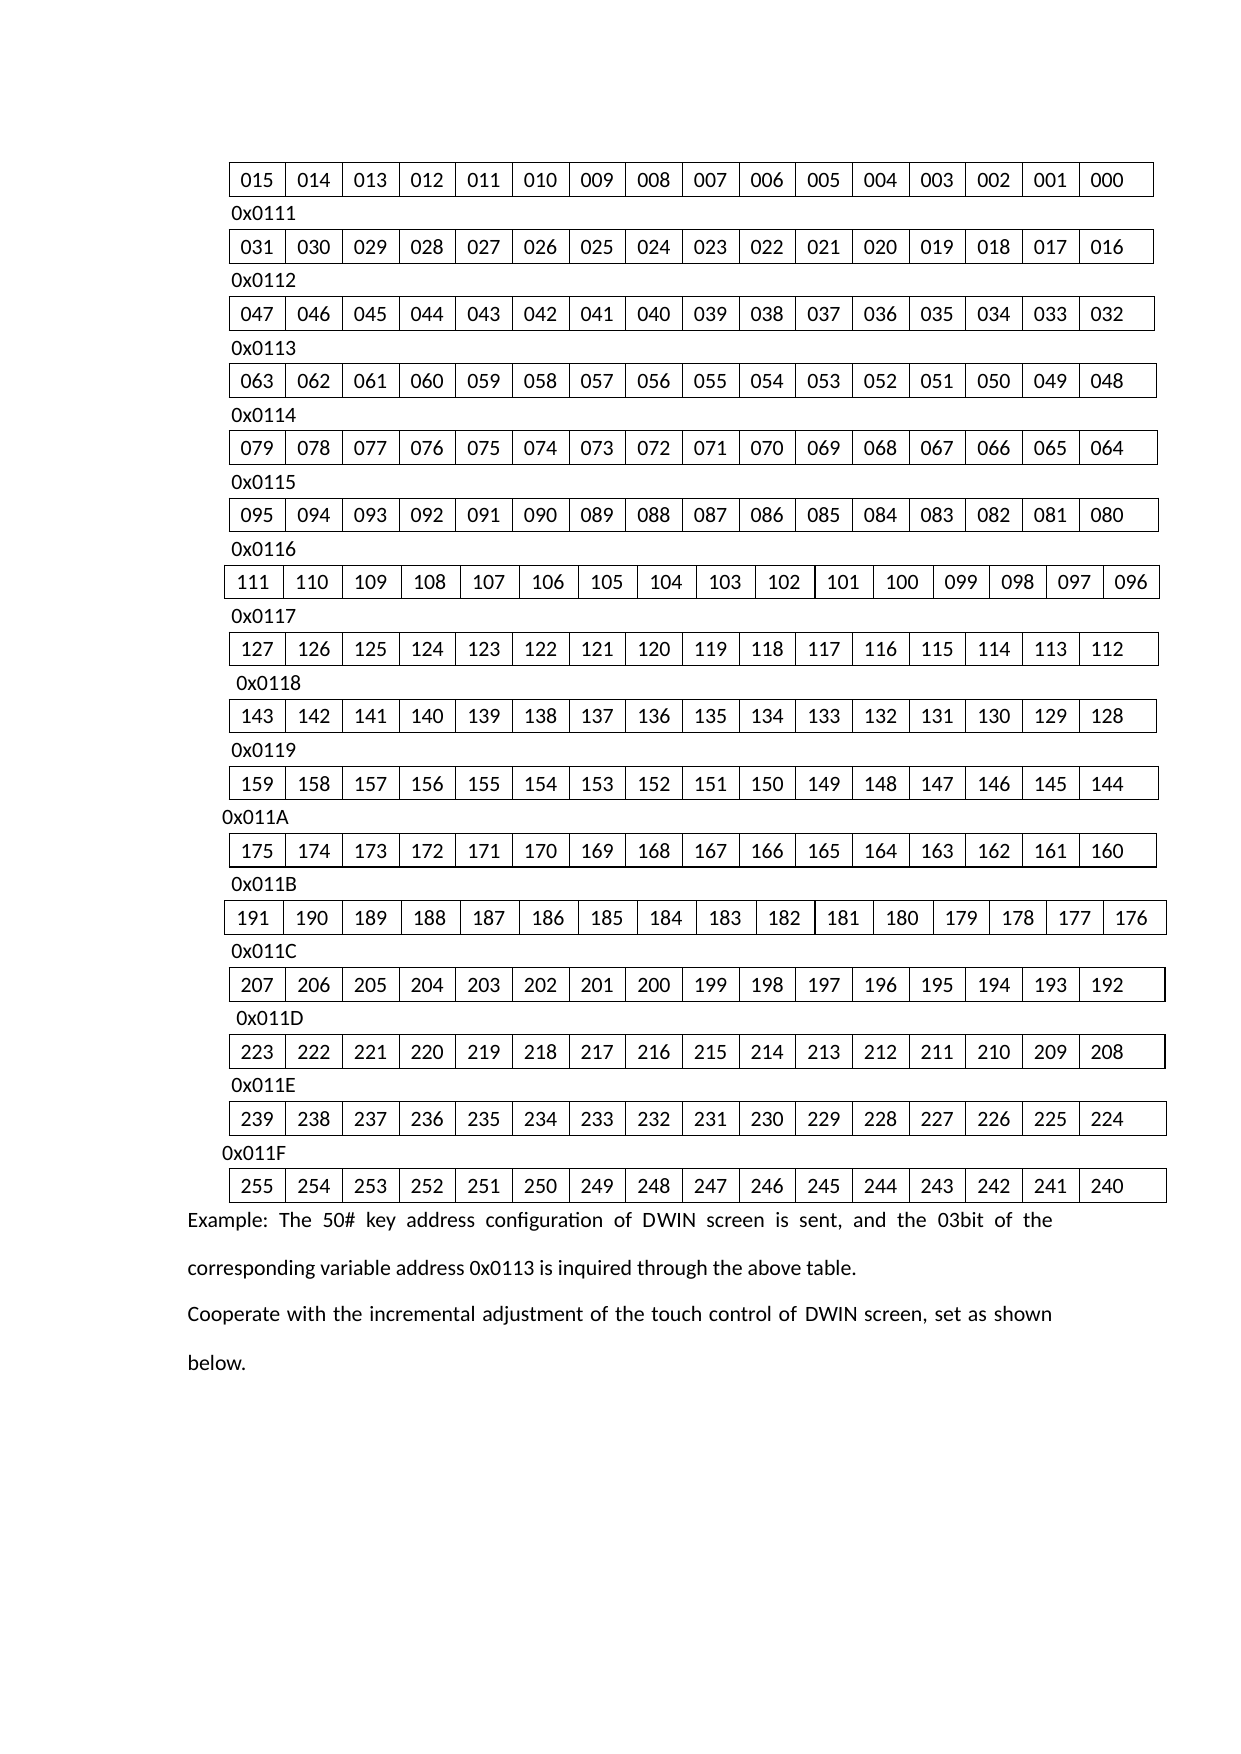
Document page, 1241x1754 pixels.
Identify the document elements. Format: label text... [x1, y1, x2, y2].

table_header 111 [225, 566, 283, 598]
table_header 031 [230, 230, 285, 263]
table_header 034 [966, 297, 1022, 330]
table_header 210 [966, 1035, 1022, 1068]
table_header 227 [910, 1102, 965, 1135]
table_header 212 [853, 1035, 909, 1068]
table_header 179 [934, 901, 989, 933]
table_header 025 [570, 230, 625, 263]
table_header 168 [626, 834, 682, 866]
table_header 081 [1023, 499, 1079, 531]
table_header 094 [286, 499, 342, 531]
table_header 207 [230, 968, 285, 1001]
table_header 015 [230, 163, 285, 196]
table_header 050 [966, 364, 1022, 397]
table_header 167 [683, 834, 739, 866]
table_header 134 [740, 700, 795, 732]
table_header 037 [796, 297, 852, 330]
text 0x0113 [187, 331, 1053, 363]
table_header 047 [230, 297, 285, 330]
table_header 022 [740, 230, 795, 263]
table_header 225 [1023, 1102, 1079, 1135]
table_header 195 [910, 968, 965, 1001]
text 0x011C [187, 934, 1053, 967]
table_header 162 [966, 834, 1022, 866]
table_header 083 [910, 499, 965, 531]
table_header 029 [343, 230, 399, 263]
table_header 079 [230, 431, 285, 464]
table_header 226 [966, 1102, 1022, 1135]
table_header 127 [230, 633, 285, 665]
table_header 178 [990, 901, 1046, 933]
table_header 215 [683, 1035, 739, 1068]
table_header 016 [1080, 230, 1153, 263]
table_header 234 [513, 1102, 569, 1135]
table_header 002 [966, 163, 1022, 196]
table_header 166 [740, 834, 795, 866]
table_header 161 [1023, 834, 1079, 866]
table_header 138 [513, 700, 569, 732]
text 0x011A [187, 800, 1053, 833]
table_header 199 [683, 968, 739, 1001]
table_header 121 [570, 633, 625, 665]
table_header 014 [286, 163, 342, 196]
table_header 080 [1080, 499, 1158, 531]
table_header 113 [1023, 633, 1079, 665]
table_header 124 [400, 633, 455, 665]
table_header 073 [570, 431, 625, 464]
table_header 096 [1104, 566, 1159, 598]
table_header 099 [934, 566, 989, 598]
table_header 115 [910, 633, 965, 665]
table_header 118 [740, 633, 795, 665]
table_header 228 [853, 1102, 909, 1135]
table_header 180 [874, 901, 933, 933]
table_header 063 [230, 364, 285, 397]
table_header 021 [796, 230, 852, 263]
table_header 089 [570, 499, 625, 531]
table_header 203 [456, 968, 512, 1001]
table_header 202 [513, 968, 569, 1001]
table_header 101 [816, 566, 873, 598]
table_header 069 [796, 431, 852, 464]
table_header 174 [286, 834, 342, 866]
table_header 218 [513, 1035, 569, 1068]
table_header 027 [456, 230, 512, 263]
table_header 104 [638, 566, 696, 598]
table_header 170 [513, 834, 569, 866]
table_header 145 [1023, 767, 1079, 799]
table_header 237 [343, 1102, 399, 1135]
table_header 182 [757, 901, 814, 933]
table_header 242 [966, 1169, 1022, 1202]
table_header 172 [400, 834, 455, 866]
table_header 190 [284, 901, 342, 933]
table_header 147 [910, 767, 965, 799]
table_header 250 [513, 1169, 569, 1202]
table_header 098 [990, 566, 1046, 598]
table_header 036 [853, 297, 909, 330]
table_header 152 [626, 767, 682, 799]
table_header 005 [796, 163, 852, 196]
table_header 028 [400, 230, 455, 263]
table_header 139 [456, 700, 512, 732]
table_header 008 [626, 163, 682, 196]
table_header 229 [796, 1102, 852, 1135]
table_header 003 [910, 163, 965, 196]
table_header 049 [1023, 364, 1079, 397]
text 0x0117 [187, 599, 1053, 632]
table_header 084 [853, 499, 909, 531]
table_header 140 [400, 700, 455, 732]
table_header 070 [740, 431, 795, 464]
table_header 041 [570, 297, 625, 330]
table_header 235 [456, 1102, 512, 1135]
table_header 126 [286, 633, 342, 665]
table_header 232 [626, 1102, 682, 1135]
text 0x0112 [187, 264, 1053, 296]
table_header 100 [874, 566, 933, 598]
table_header 151 [683, 767, 739, 799]
table_header 044 [400, 297, 455, 330]
table_header 082 [966, 499, 1022, 531]
table_header 060 [400, 364, 455, 397]
table_header 117 [796, 633, 852, 665]
table_header 219 [456, 1035, 512, 1068]
table_header 136 [626, 700, 682, 732]
table_header 221 [343, 1035, 399, 1068]
table_header 188 [402, 901, 460, 933]
table_header 148 [853, 767, 909, 799]
table_header 072 [626, 431, 682, 464]
table_header 123 [456, 633, 512, 665]
table_header 013 [343, 163, 399, 196]
table_header 009 [570, 163, 625, 196]
table_header 135 [683, 700, 739, 732]
table_header 012 [400, 163, 455, 196]
table_header 169 [570, 834, 625, 866]
table_header 020 [853, 230, 909, 263]
table_header 254 [286, 1169, 342, 1202]
table_header 018 [966, 230, 1022, 263]
table_header 086 [740, 499, 795, 531]
text 0x0119 [187, 733, 1053, 766]
table_header 205 [343, 968, 399, 1001]
table_header 222 [286, 1035, 342, 1068]
table_header 208 [1080, 1035, 1164, 1068]
text 0x011D [187, 1002, 1053, 1034]
table_header 173 [343, 834, 399, 866]
table_header 231 [683, 1102, 739, 1135]
table_header 045 [343, 297, 399, 330]
table_header 026 [513, 230, 569, 263]
text 0x0115 [187, 465, 1053, 497]
table_header 125 [343, 633, 399, 665]
table_header 042 [513, 297, 569, 330]
table_header 223 [230, 1035, 285, 1068]
table_header 093 [343, 499, 399, 531]
table_header 119 [683, 633, 739, 665]
table_header 046 [286, 297, 342, 330]
table_header 193 [1023, 968, 1079, 1001]
table_header 065 [1023, 431, 1079, 464]
table_header 249 [570, 1169, 625, 1202]
table_header 095 [230, 499, 285, 531]
table_header 006 [740, 163, 795, 196]
table_header 032 [1080, 297, 1154, 330]
table_header 108 [402, 566, 460, 598]
table_header 091 [456, 499, 512, 531]
table_header 217 [570, 1035, 625, 1068]
table_header 024 [626, 230, 682, 263]
table_header 160 [1080, 834, 1156, 866]
table_header 033 [1023, 297, 1079, 330]
table_header 245 [796, 1169, 852, 1202]
table_header 103 [697, 566, 755, 598]
table_header 110 [284, 566, 342, 598]
table_header 158 [286, 767, 342, 799]
table_header 106 [520, 566, 578, 598]
table_header 197 [796, 968, 852, 1001]
table_header 198 [740, 968, 795, 1001]
table_header 241 [1023, 1169, 1079, 1202]
table_header 164 [853, 834, 909, 866]
table_header 213 [796, 1035, 852, 1068]
table_header 057 [570, 364, 625, 397]
table_header 114 [966, 633, 1022, 665]
table_header 243 [910, 1169, 965, 1202]
table_header 120 [626, 633, 682, 665]
table_header 230 [740, 1102, 795, 1135]
table_header 059 [456, 364, 512, 397]
table_header 224 [1080, 1102, 1166, 1135]
table_header 023 [683, 230, 739, 263]
table_header 011 [456, 163, 512, 196]
table_header 247 [683, 1169, 739, 1202]
text Example: The 50# key address configuration of DWIN screen is sent, and the 03bit of the corresponding variable address 0x0113 is inquired through the above table. [187, 1203, 1053, 1284]
table_header 131 [910, 700, 965, 732]
table_header 187 [461, 901, 519, 933]
table_header 129 [1023, 700, 1079, 732]
table_header 077 [343, 431, 399, 464]
table_header 017 [1023, 230, 1079, 263]
table_header 142 [286, 700, 342, 732]
table_header 061 [343, 364, 399, 397]
table_header 035 [910, 297, 965, 330]
table_header 204 [400, 968, 455, 1001]
table_header 130 [966, 700, 1022, 732]
text 0x011B [187, 867, 1053, 900]
table_header 159 [230, 767, 285, 799]
table_header 216 [626, 1035, 682, 1068]
table_header 165 [796, 834, 852, 866]
table_header 141 [343, 700, 399, 732]
table_header 236 [400, 1102, 455, 1135]
table_header 105 [579, 566, 637, 598]
table_header 156 [400, 767, 455, 799]
table_header 007 [683, 163, 739, 196]
table_header 055 [683, 364, 739, 397]
table_header 064 [1080, 431, 1157, 464]
table_header 183 [697, 901, 756, 933]
table_header 000 [1080, 163, 1153, 196]
table_header 209 [1023, 1035, 1079, 1068]
table_header 201 [570, 968, 625, 1001]
table_header 154 [513, 767, 569, 799]
table_header 149 [796, 767, 852, 799]
table_header 194 [966, 968, 1022, 1001]
table_header 097 [1047, 566, 1103, 598]
table_header 189 [343, 901, 401, 933]
table_header 071 [683, 431, 739, 464]
table_header 248 [626, 1169, 682, 1202]
text 0x0114 [187, 398, 1053, 430]
table_header 092 [400, 499, 455, 531]
text Cooperate with the incremental adjustment of the touch control of DWIN screen, set as shown below. [187, 1297, 1053, 1379]
table_header 186 [520, 901, 578, 933]
table_header 053 [796, 364, 852, 397]
table_header 191 [225, 901, 283, 933]
table_header 075 [456, 431, 512, 464]
table_header 076 [400, 431, 455, 464]
table_header 116 [853, 633, 909, 665]
table_header 010 [513, 163, 569, 196]
text 0x011F [187, 1136, 1053, 1168]
table_header 214 [740, 1035, 795, 1068]
table_header 038 [740, 297, 795, 330]
table_header 122 [513, 633, 569, 665]
table_header 244 [853, 1169, 909, 1202]
table_header 056 [626, 364, 682, 397]
table_header 252 [400, 1169, 455, 1202]
table_header 001 [1023, 163, 1079, 196]
table_header 102 [756, 566, 814, 598]
table_header 132 [853, 700, 909, 732]
table_header 146 [966, 767, 1022, 799]
table_header 040 [626, 297, 682, 330]
table_header 019 [910, 230, 965, 263]
table_header 068 [853, 431, 909, 464]
table_header 074 [513, 431, 569, 464]
table_header 175 [230, 834, 285, 866]
table_header 039 [683, 297, 739, 330]
table_header 181 [816, 901, 873, 933]
table_header 107 [461, 566, 519, 598]
text 0x0111 [187, 197, 1053, 229]
table_header 133 [796, 700, 852, 732]
table_header 043 [456, 297, 512, 330]
text 0x011E [187, 1069, 1053, 1101]
table_header 192 [1080, 968, 1164, 1001]
table_header 112 [1080, 633, 1158, 665]
table_header 054 [740, 364, 795, 397]
table_header 177 [1047, 901, 1103, 933]
table_header 200 [626, 968, 682, 1001]
table_header 066 [966, 431, 1022, 464]
table_header 144 [1080, 767, 1158, 799]
table_header 087 [683, 499, 739, 531]
table_header 143 [230, 700, 285, 732]
text 0x0118 [187, 666, 1053, 699]
table_header 004 [853, 163, 909, 196]
table_header 128 [1080, 700, 1156, 732]
table_header 157 [343, 767, 399, 799]
table_header 062 [286, 364, 342, 397]
table_header 030 [286, 230, 342, 263]
table_header 090 [513, 499, 569, 531]
table_header 220 [400, 1035, 455, 1068]
table_header 246 [740, 1169, 795, 1202]
table_header 253 [343, 1169, 399, 1202]
table_header 206 [286, 968, 342, 1001]
table_header 233 [570, 1102, 625, 1135]
table_header 239 [230, 1102, 285, 1135]
table_header 176 [1104, 901, 1166, 933]
table_header 255 [230, 1169, 285, 1202]
table_header 153 [570, 767, 625, 799]
table_header 088 [626, 499, 682, 531]
table_header 150 [740, 767, 795, 799]
table_header 238 [286, 1102, 342, 1135]
table_header 184 [638, 901, 696, 933]
table_header 078 [286, 431, 342, 464]
table_header 052 [853, 364, 909, 397]
table_header 067 [910, 431, 965, 464]
text 0x0116 [187, 532, 1053, 564]
table_header 163 [910, 834, 965, 866]
table_header 058 [513, 364, 569, 397]
table_header 171 [456, 834, 512, 866]
table_header 109 [343, 566, 401, 598]
table_header 137 [570, 700, 625, 732]
table_header 240 [1080, 1169, 1166, 1202]
table_header 048 [1080, 364, 1156, 397]
table_header 155 [456, 767, 512, 799]
table_header 196 [853, 968, 909, 1001]
table_header 185 [579, 901, 637, 933]
table_header 085 [796, 499, 852, 531]
table_header 251 [456, 1169, 512, 1202]
table_header 051 [910, 364, 965, 397]
table_header 211 [910, 1035, 965, 1068]
